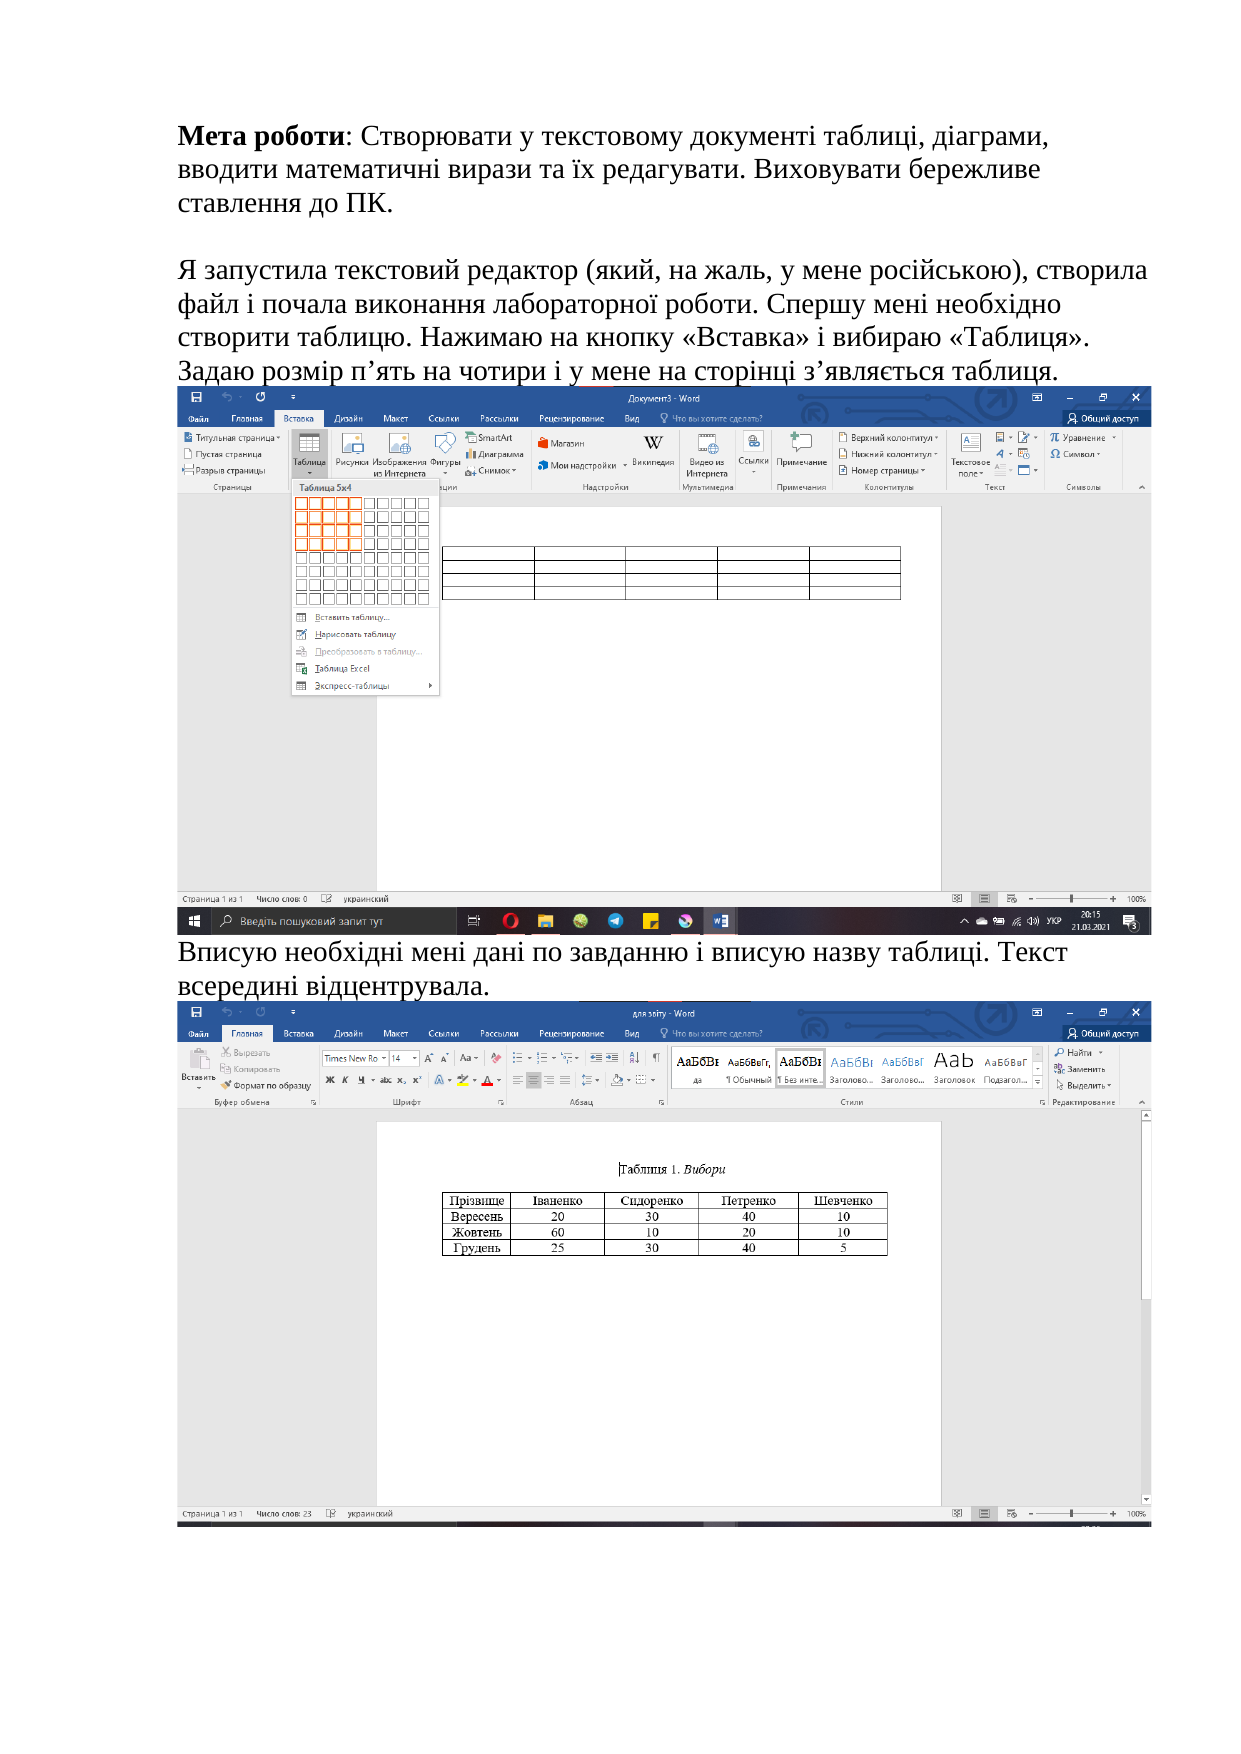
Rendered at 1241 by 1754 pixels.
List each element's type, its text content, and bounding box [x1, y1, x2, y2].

text Я запустила текстовий редактор (який, на жаль, у мене російською), створила файл і почала виконання лабораторної роботи. Спершу мені необхідно створити таблицю. Нажимаю на кнопку «Вставка» і вибираю «Таблиця». Задаю розмір п’ять на чотири і у мене на сторінці з’являється таблиця. [177, 252, 1152, 386]
text Мета роботи: Створювати у текстовому документі таблиці, діаграми, вводити математичні вирази та їх редагувати. Виховувати бережливе ставлення до ПК. [177, 118, 1152, 219]
text Вписую необхідні мені дані по завданню і вписую назву таблиці. Текст всередині відцентрувала. [177, 935, 1152, 1001]
picture [177, 386, 1152, 935]
picture [177, 1001, 1152, 1527]
